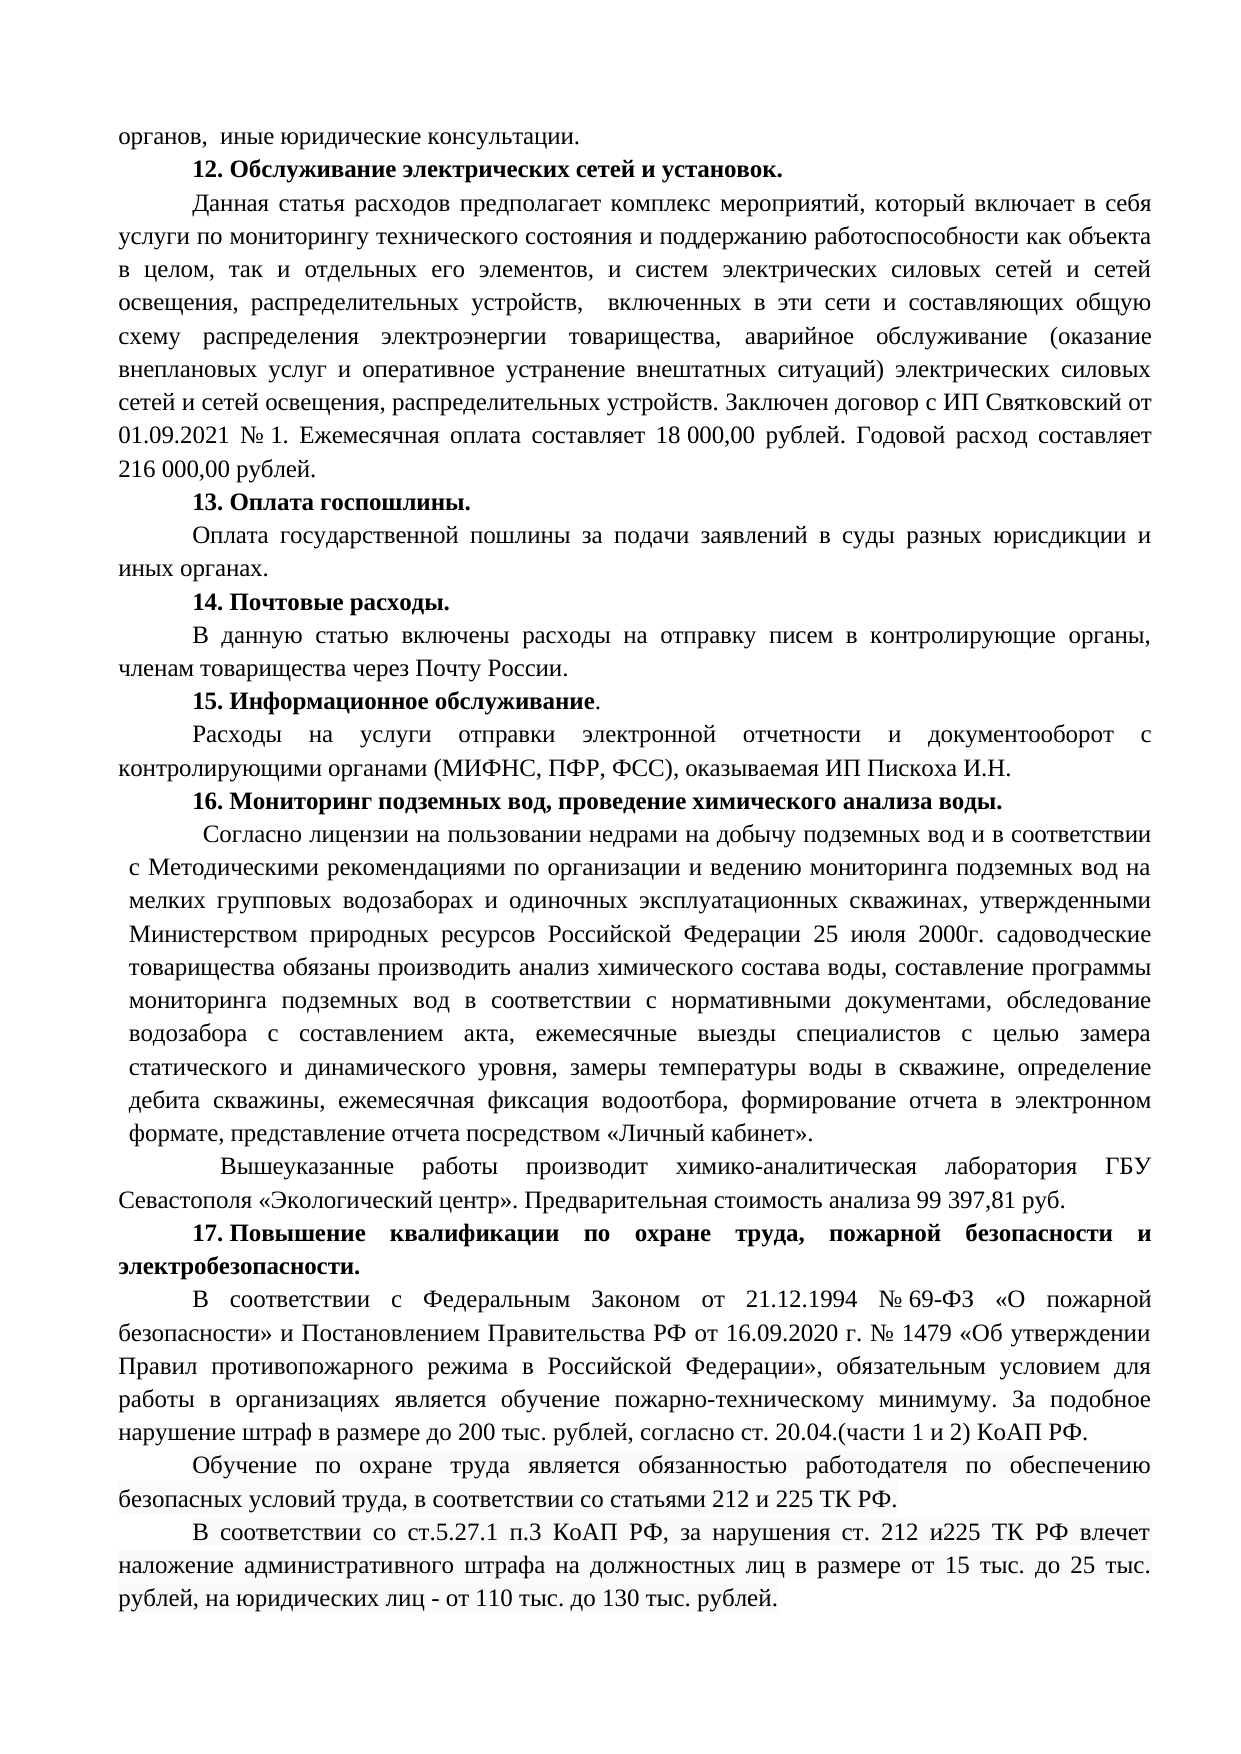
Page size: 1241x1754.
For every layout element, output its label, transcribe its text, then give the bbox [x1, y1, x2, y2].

text В соответствии с Федеральным Законом от 21.12.1994 № 69-ФЗ «О пожарной безопасности» и Постановлением Правительства РФ от 16.09.2020 г. № 1479 «Об утверждении Правил противопожарного режима в Российской Федерации», обязательным условием для работы в организациях является обучение пожарно-техническому минимуму. За подобное нарушение штраф в размере до 200 тыс. рублей, согласно ст. 20.04.(части 1 и 2) КоАП РФ. [118, 1281, 1152, 1447]
text Согласно лицензии на пользовании недрами на добычу подземных вод и в соответствии с Методическими рекомендациями по организации и ведению мониторинга подземных вод на мелких групповых водозаборах и одиночных эксплуатационных скважинах, утвержденными Министерством природных ресурсов Российской Федерации 25 июля 2000г. садоводческие товарищества обязаны производить анализ химического состава воды, составление программы мониторинга подземных вод в соответствии с нормативными документами, обследование водозабора с составлением акта, ежемесячные выезды специалистов с целью замера статического и динамического уровня, замеры температуры воды в скважине, определение дебита скважины, ежемесячная фиксация водоотбора, формирование отчета в электронном формате, представление отчета посредством «Личный кабинет». [129, 816, 1152, 1148]
text 14. Почтовые расходы. [118, 583, 1152, 617]
text В соответствии со ст.5.27.1 п.3 КоАП РФ, за нарушения ст. 212 и225 ТК РФ влечет наложение административного штрафа на должностных лиц в размере от 15 тыс. до 25 тыс. рублей, на юридических лиц - от 110 тыс. до 130 тыс. рублей. [118, 1514, 1152, 1550]
text В данную статью включены расходы на отправку писем в контролирующие органы, членам товарищества через Почту России. [118, 617, 1152, 683]
text 17. Повышение квалификации по охране труда, пожарной безопасности и электробезопасности. [118, 1215, 1152, 1281]
text Оплата государственной пошлины за подачи заявлений в суды разных юрисдикции и иных органах. [118, 517, 1152, 583]
text Обучение по охране труда является обязанностью работодателя по обеспечению безопасных условий труда, в соответствии со статьями 212 и 225 ТК РФ. [118, 1447, 1152, 1514]
text Данная статья расходов предполагает комплекс мероприятий, который включает в себя услуги по мониторингу технического состояния и поддержанию работоспособности как объекта в целом, так и отдельных его элементов, и систем электрических силовых сетей и сетей освещения, распределительных устройств, включенных в эти сети и составляющих общую схему распределения электроэнергии товарищества, аварийное обслуживание (оказание внеплановых услуг и оперативное устранение внештатных ситуаций) электрических силовых сетей и сетей освещения, распределительных устройств. Заключен договор с ИП Святковский от 01.09.2021 № 1. Ежемесячная оплата составляет 18 000,00 рублей. Годовой расход составляет 216 000,00 рублей. [118, 184, 1152, 484]
text 12. Обслуживание электрических сетей и установок. [118, 151, 1152, 184]
text Расходы на услуги отправки электронной отчетности и документооборот с контролирующими органами (МИФНС, ПФР, ФСС), оказываемая ИП Пискоха И.Н. [118, 716, 1152, 783]
text 15. Информационное обслуживание. [192, 683, 1152, 716]
text Вышеуказанные работы производит химико-аналитическая лаборатория ГБУ Севастополя «Экологический центр». Предварительная стоимость анализа 99 397,81 руб. [118, 1148, 1152, 1215]
text 13. Оплата госпошлины. [118, 484, 1152, 517]
text 16. Мониторинг подземных вод, проведение химического анализа воды. [118, 783, 1152, 816]
text В соответствии со ст.5.27.1 п.3 КоАП РФ, за нарушения ст. 212 и225 ТК РФ влечет наложение административного штрафа на должностных лиц в размере от 15 тыс. до 25 тыс. рублей, на юридических лиц - от 110 тыс. до 130 тыс. рублей. [118, 1579, 1152, 1613]
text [118, 118, 1152, 151]
